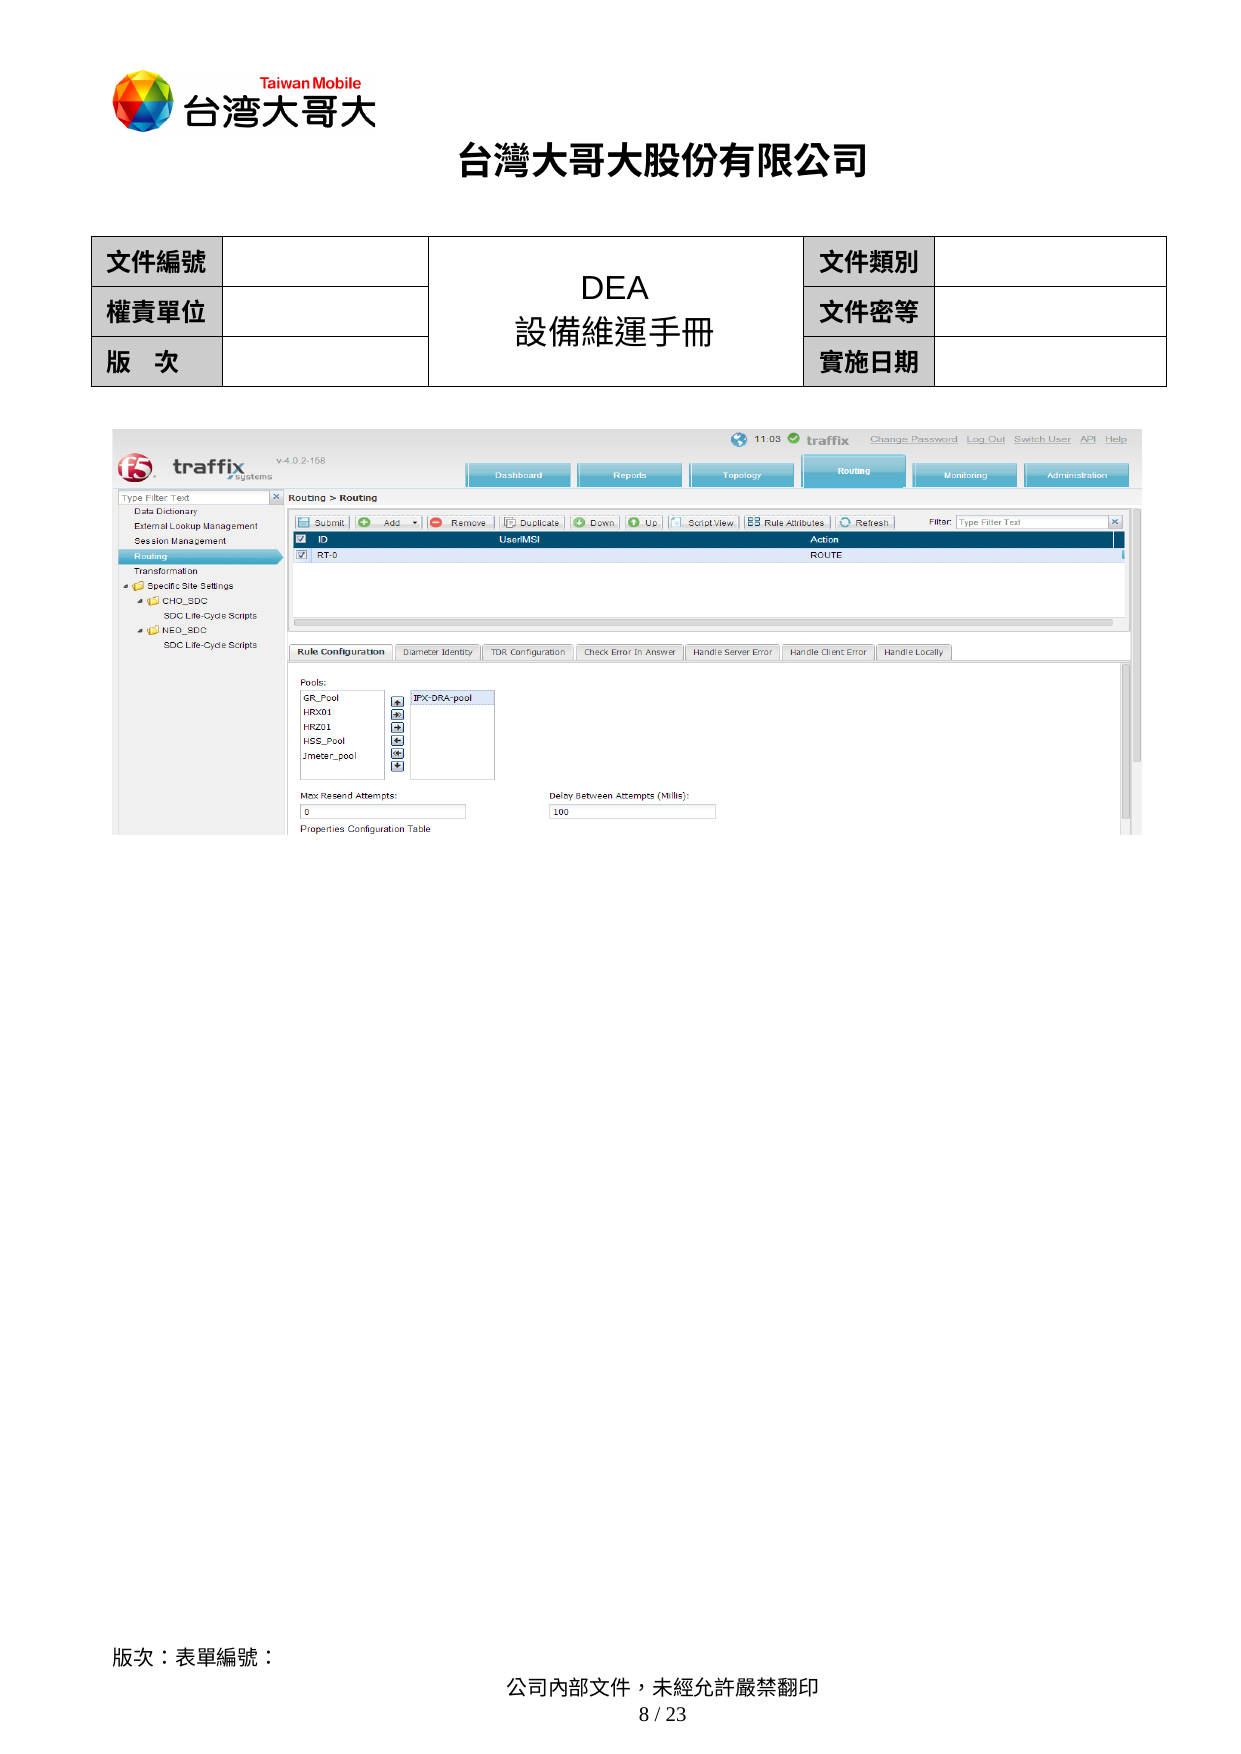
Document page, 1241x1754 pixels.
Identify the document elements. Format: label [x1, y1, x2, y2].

picture [112, 70, 375, 132]
picture [112, 429, 1143, 835]
